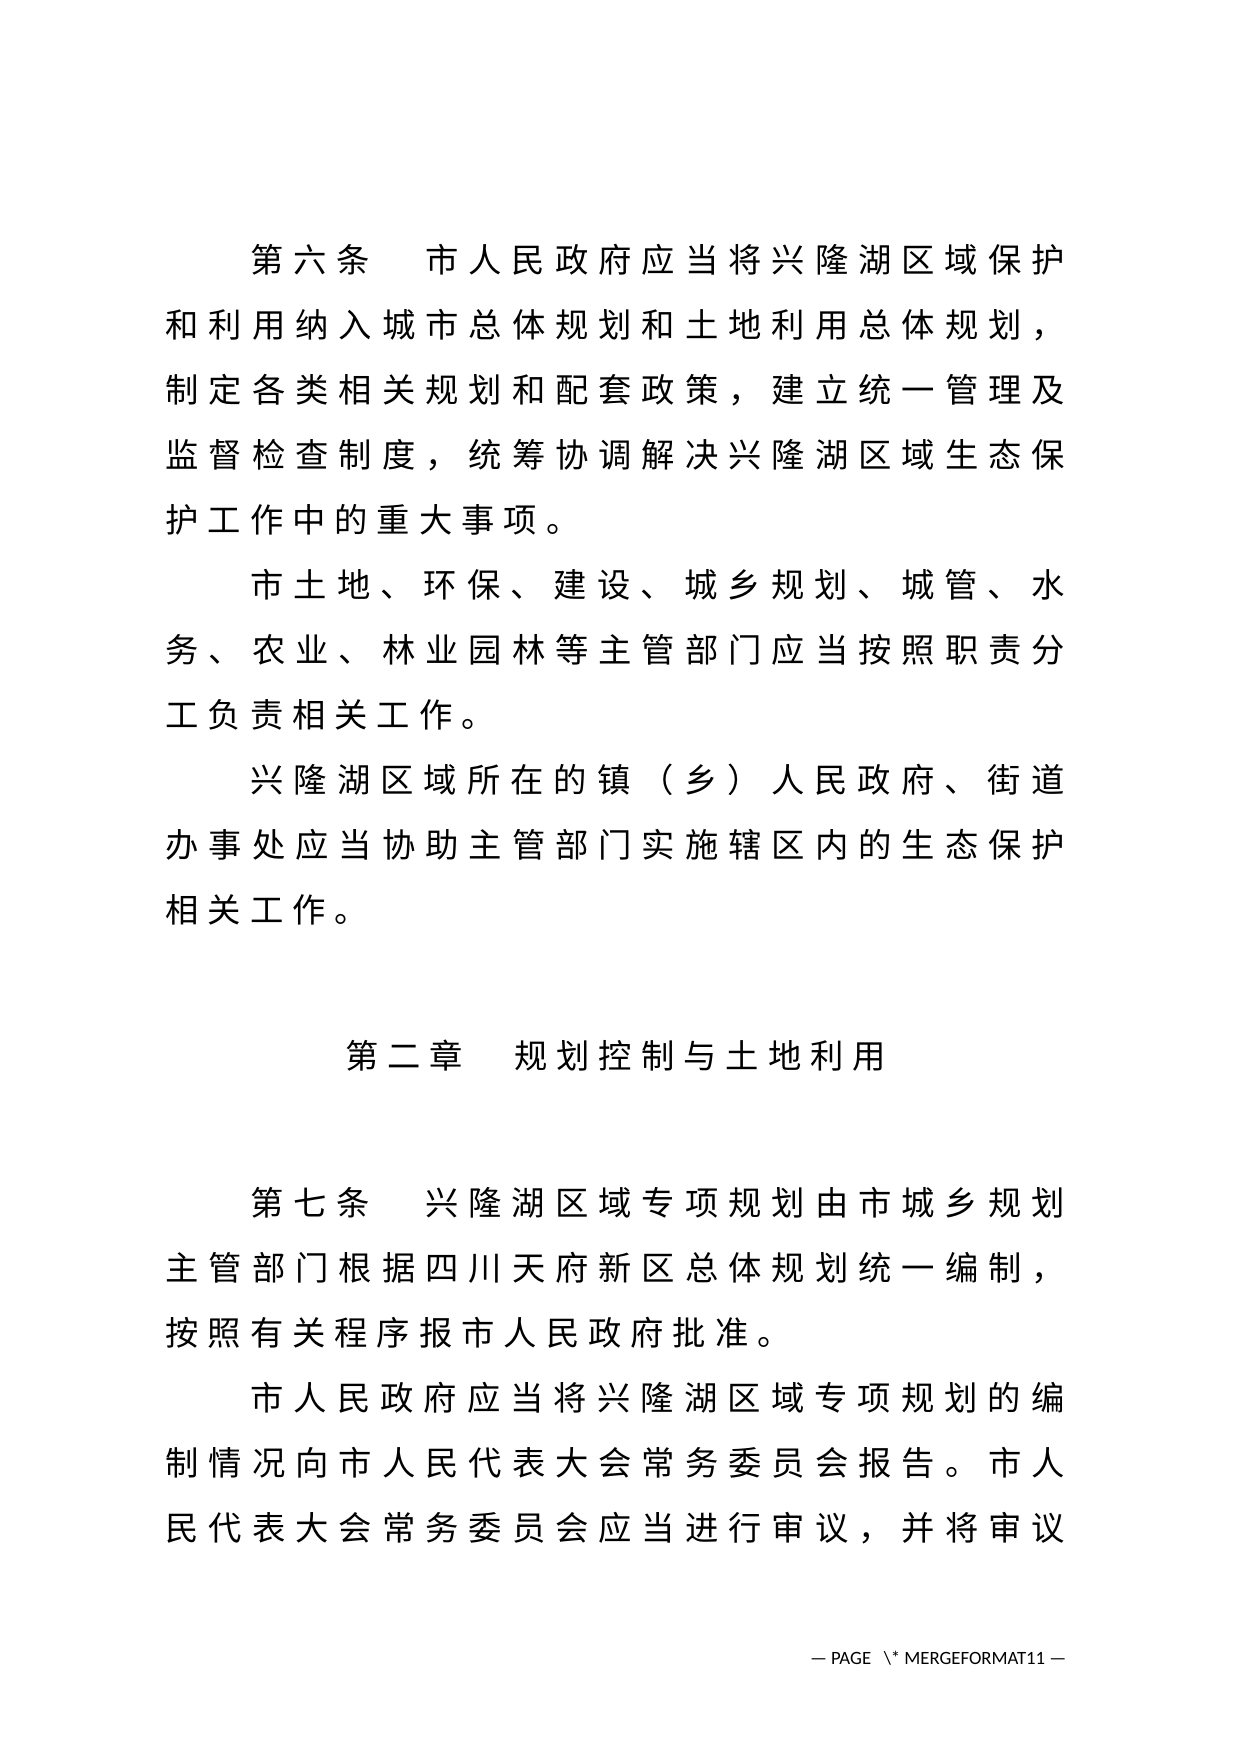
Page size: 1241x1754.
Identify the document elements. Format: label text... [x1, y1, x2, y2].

text 第六条 市人民政府应当将兴隆湖区域保护和利用纳入城市总体规划和土地利用总体规划，制定各类相关规划和配套政策，建立统一管理及监督检查制度，统筹协调解决兴隆湖区域生态保护工作中的重大事项。 [165, 226, 1075, 551]
text 第七条 兴隆湖区域专项规划由市城乡规划主管部门根据四川天府新区总体规划统一编制，按照有关程序报市人民政府批准。 [165, 1168, 1075, 1363]
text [165, 1363, 1075, 1558]
text 第二章 规划控制与土地利用 [165, 1022, 1075, 1087]
text 市土地、环保、建设、城乡规划、城管、水务、农业、林业园林等主管部门应当按照职责分工负责相关工作。 [165, 551, 1075, 746]
text 兴隆湖区域所在的镇（乡）人民政府、街道办事处应当协助主管部门实施辖区内的生态保护相关工作。 [165, 746, 1075, 941]
